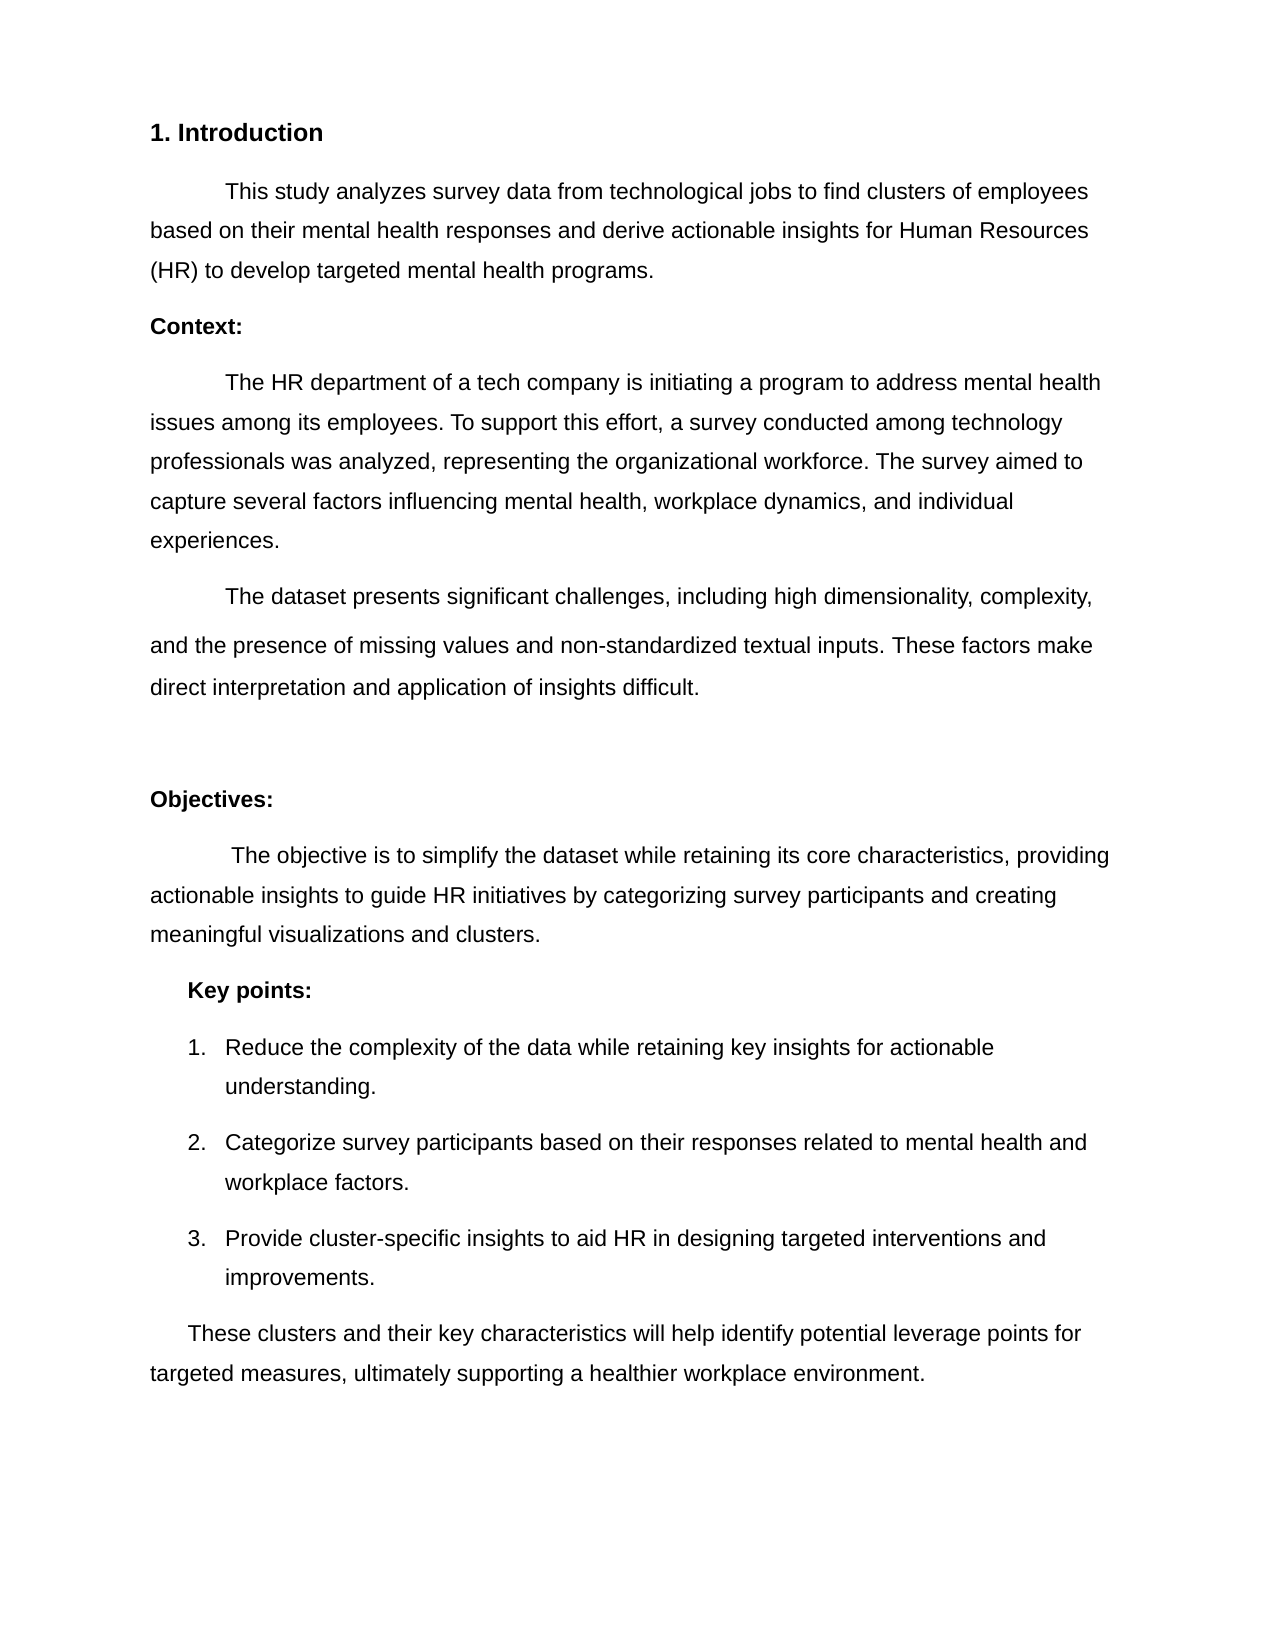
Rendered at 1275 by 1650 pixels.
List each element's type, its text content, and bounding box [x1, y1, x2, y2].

text Objectives: [150, 786, 1125, 812]
text This study analyzes survey data from technological jobs to find clusters of employees based on their mental health responses and derive actionable insights for Human Resources (HR) to develop targeted mental health programs. [150, 178, 1125, 283]
text Key points: [150, 977, 1125, 1004]
list Categorize survey participants based on their responses related to mental health and workplace factors. [187, 1129, 1125, 1195]
text The objective is to simplify the dataset while retaining its core characteristics, providing actionable insights to guide HR initiatives by categorizing survey participants and creating meaningful visualizations and clusters. [150, 842, 1125, 947]
list Provide cluster-specific insights to aid HR in designing targeted interventions and improvements. [187, 1225, 1125, 1291]
list Reduce the complexity of the data while retaining key insights for actionable understanding. [187, 1033, 1125, 1099]
text The dataset presents significant challenges, including high dimensionality, complexity, and the presence of missing values and non-standardized textual inputs. These factors make direct interpretation and application of insights difficult. [150, 583, 1125, 700]
text These clusters and their key characteristics will help identify potential leverage points for targeted measures, ultimately supporting a healthier workplace environment. [150, 1320, 1125, 1386]
text Context: [150, 313, 1125, 339]
text 1. Introduction [150, 118, 1125, 147]
text The HR department of a tech company is initiating a program to address mental health issues among its employees. To support this effort, a survey conducted among technology professionals was analyzed, representing the organizational workforce. The survey aimed to capture several factors influencing mental health, workplace dynamics, and individual experiences. [150, 369, 1125, 553]
